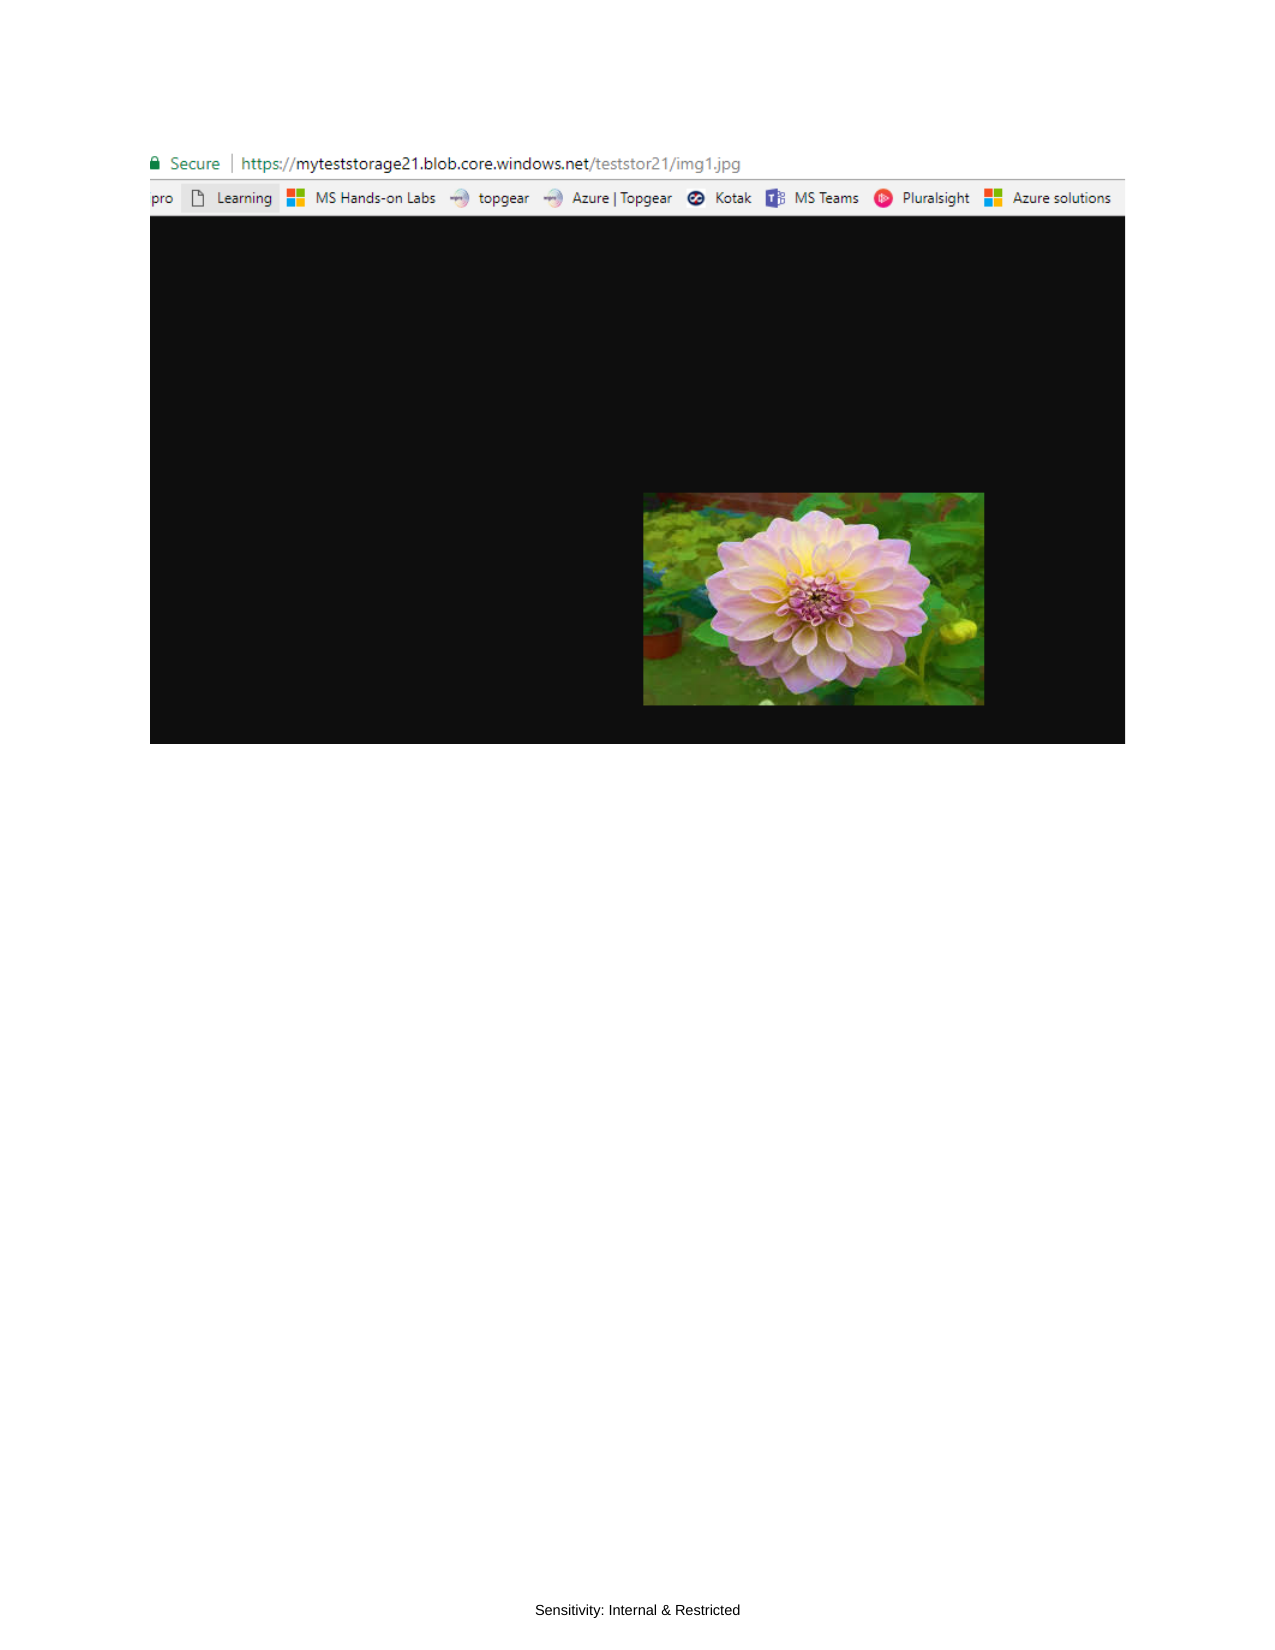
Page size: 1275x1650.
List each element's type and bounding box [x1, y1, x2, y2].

picture [150, 150, 1125, 744]
